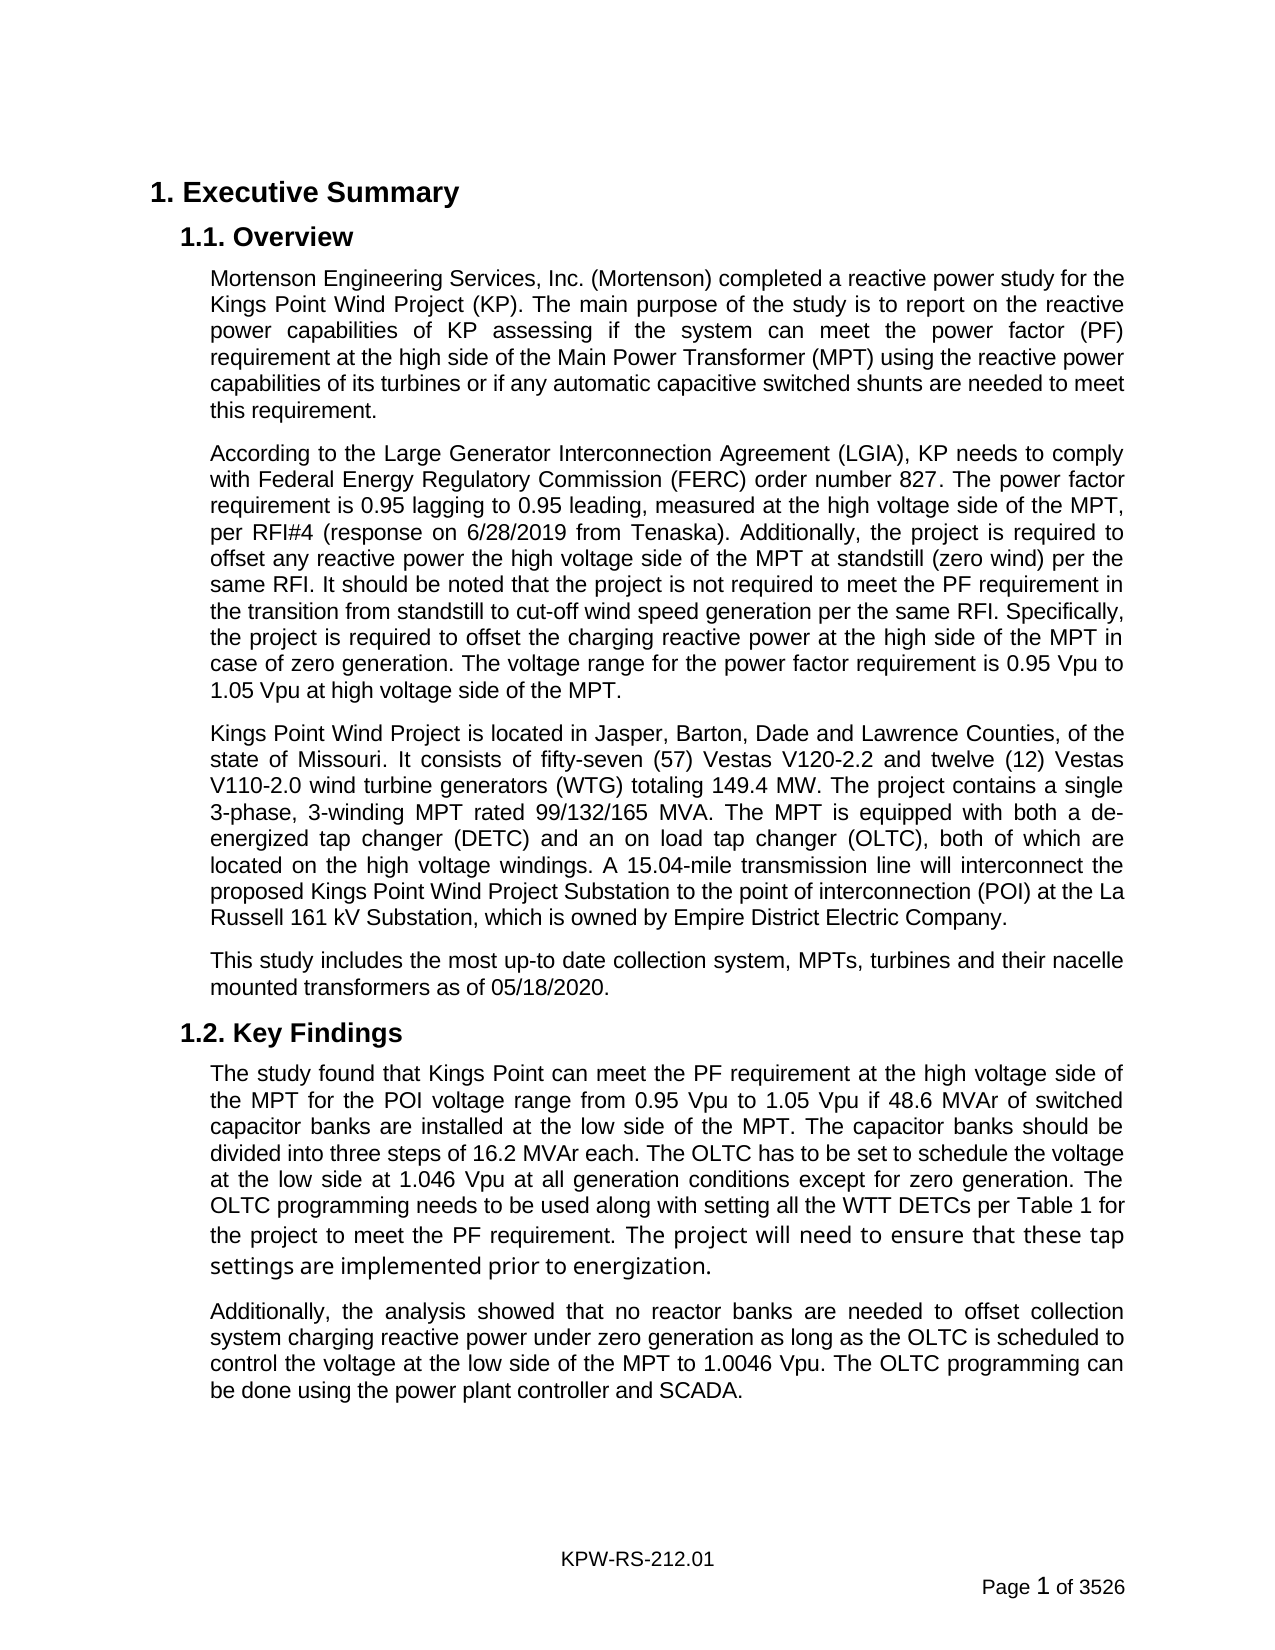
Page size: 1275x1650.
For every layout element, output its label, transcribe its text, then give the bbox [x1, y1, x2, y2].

subtitle Key Findings [180, 1017, 1125, 1048]
subtitle Executive Summary [150, 175, 1125, 208]
text This study includes the most up-to date collection system, MPTs, turbines and their nacelle mounted transformers as of 05/18/2020. [210, 947, 1125, 1000]
text The study found that Kings Point can meet the PF requirement at the high voltage side of the MPT for the POI voltage range from 0.95 Vpu to 1.05 Vpu if 48.6 MVAr of switched capacitor banks are installed at the low side of the MPT. The capacitor banks should be divided into three steps of 16.2 MVAr each. The OLTC has to be set to schedule the voltage at the low side at 1.046 Vpu at all generation conditions except for zero generation. The OLTC programming needs to be used along with setting all the WTT DETCs per Table 1 for the project to meet the PF requirement. The project will need to ensure that these tap settings are implemented prior to energization. [210, 1060, 1125, 1281]
text Additionally, the analysis showed that no reactor banks are needed to offset collection system charging reactive power under zero generation as long as the OLTC is scheduled to control the voltage at the low side of the MPT to 1.0046 Vpu. The OLTC programming can be done using the power plant controller and SCADA. [210, 1298, 1125, 1403]
text Mortenson Engineering Services, Inc. (Mortenson) completed a reactive power study for the Kings Point Wind Project (KP). The main purpose of the study is to report on the reactive power capabilities of KP assessing if the system can meet the power factor (PF) requirement at the high side of the Main Power Transformer (MPT) using the reactive power capabilities of its turbines or if any automatic capacitive switched shunts are needed to meet this requirement. [210, 265, 1125, 423]
text Kings Point Wind Project is located in Jasper, Barton, Dade and Lawrence Counties, of the state of Missouri. It consists of fifty-seven (57) Vestas V120-2.2 and twelve (12) Vestas V110-2.0 wind turbine generators (WTG) totaling 149.4 MW. The project contains a single 3-phase, 3-winding MPT rated 99/132/165 MVA. The MPT is equipped with both a de-energized tap changer (DETC) and an on load tap changer (OLTC), both of which are located on the high voltage windings. A 15.04-mile transmission line will interconnect the proposed Kings Point Wind Project Substation to the point of interconnection (POI) at the La Russell 161 kV Substation, which is owned by Empire District Electric Company. [210, 720, 1125, 931]
text According to the Large Generator Interconnection Agreement (LGIA), KP needs to comply with Federal Energy Regulatory Commission (FERC) order number 827. The power factor requirement is 0.95 lagging to 0.95 leading, measured at the high voltage side of the MPT, per RFI#4 (response on 6/28/2019 from Tenaska). Additionally, the project is required to offset any reactive power the high voltage side of the MPT at standstill (zero wind) per the same RFI. It should be noted that the project is not required to meet the PF requirement in the transition from standstill to cut-off wind speed generation per the same RFI. Specifically, the project is required to offset the charging reactive power at the high side of the MPT in case of zero generation. The voltage range for the power factor requirement is 0.95 Vpu to 1.05 Vpu at high voltage side of the MPT. [210, 439, 1125, 703]
subtitle Overview [180, 221, 1125, 252]
